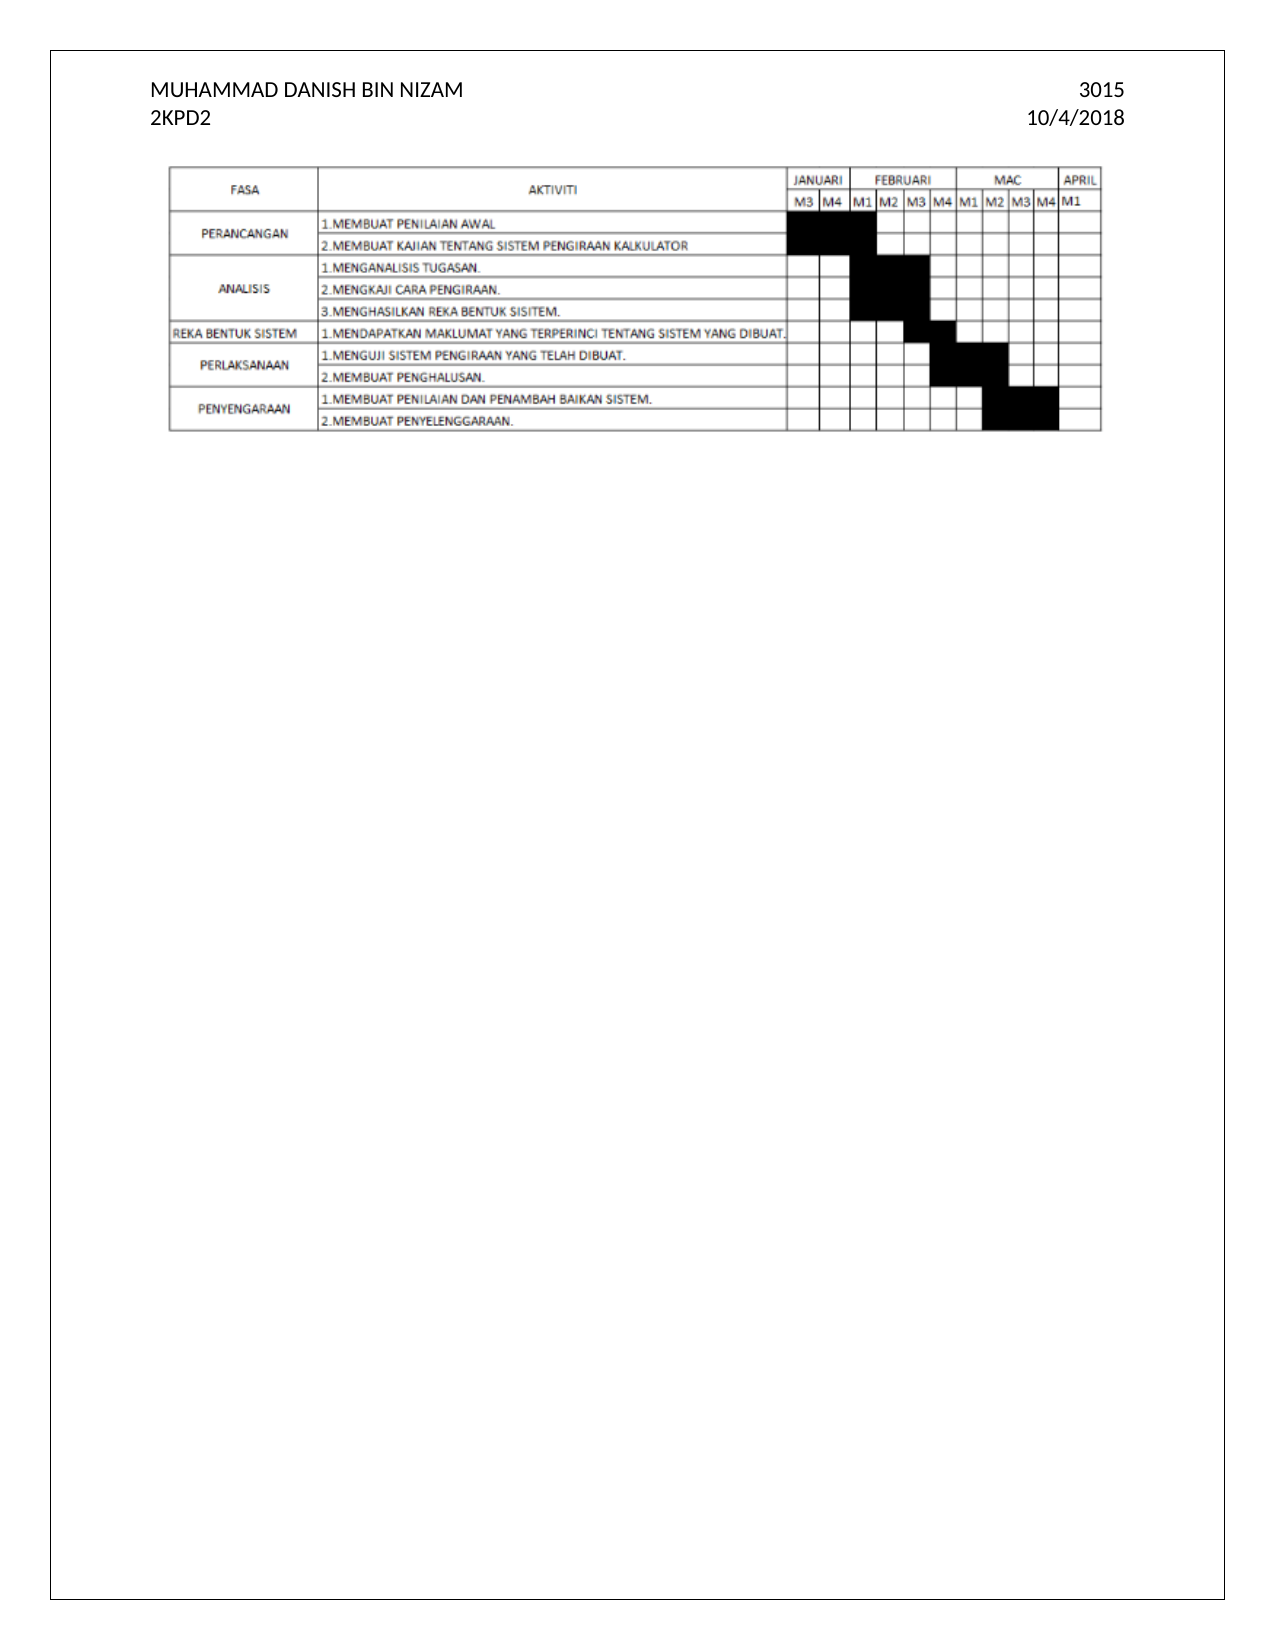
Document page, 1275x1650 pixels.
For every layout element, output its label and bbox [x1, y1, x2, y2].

picture [150, 150, 1125, 460]
